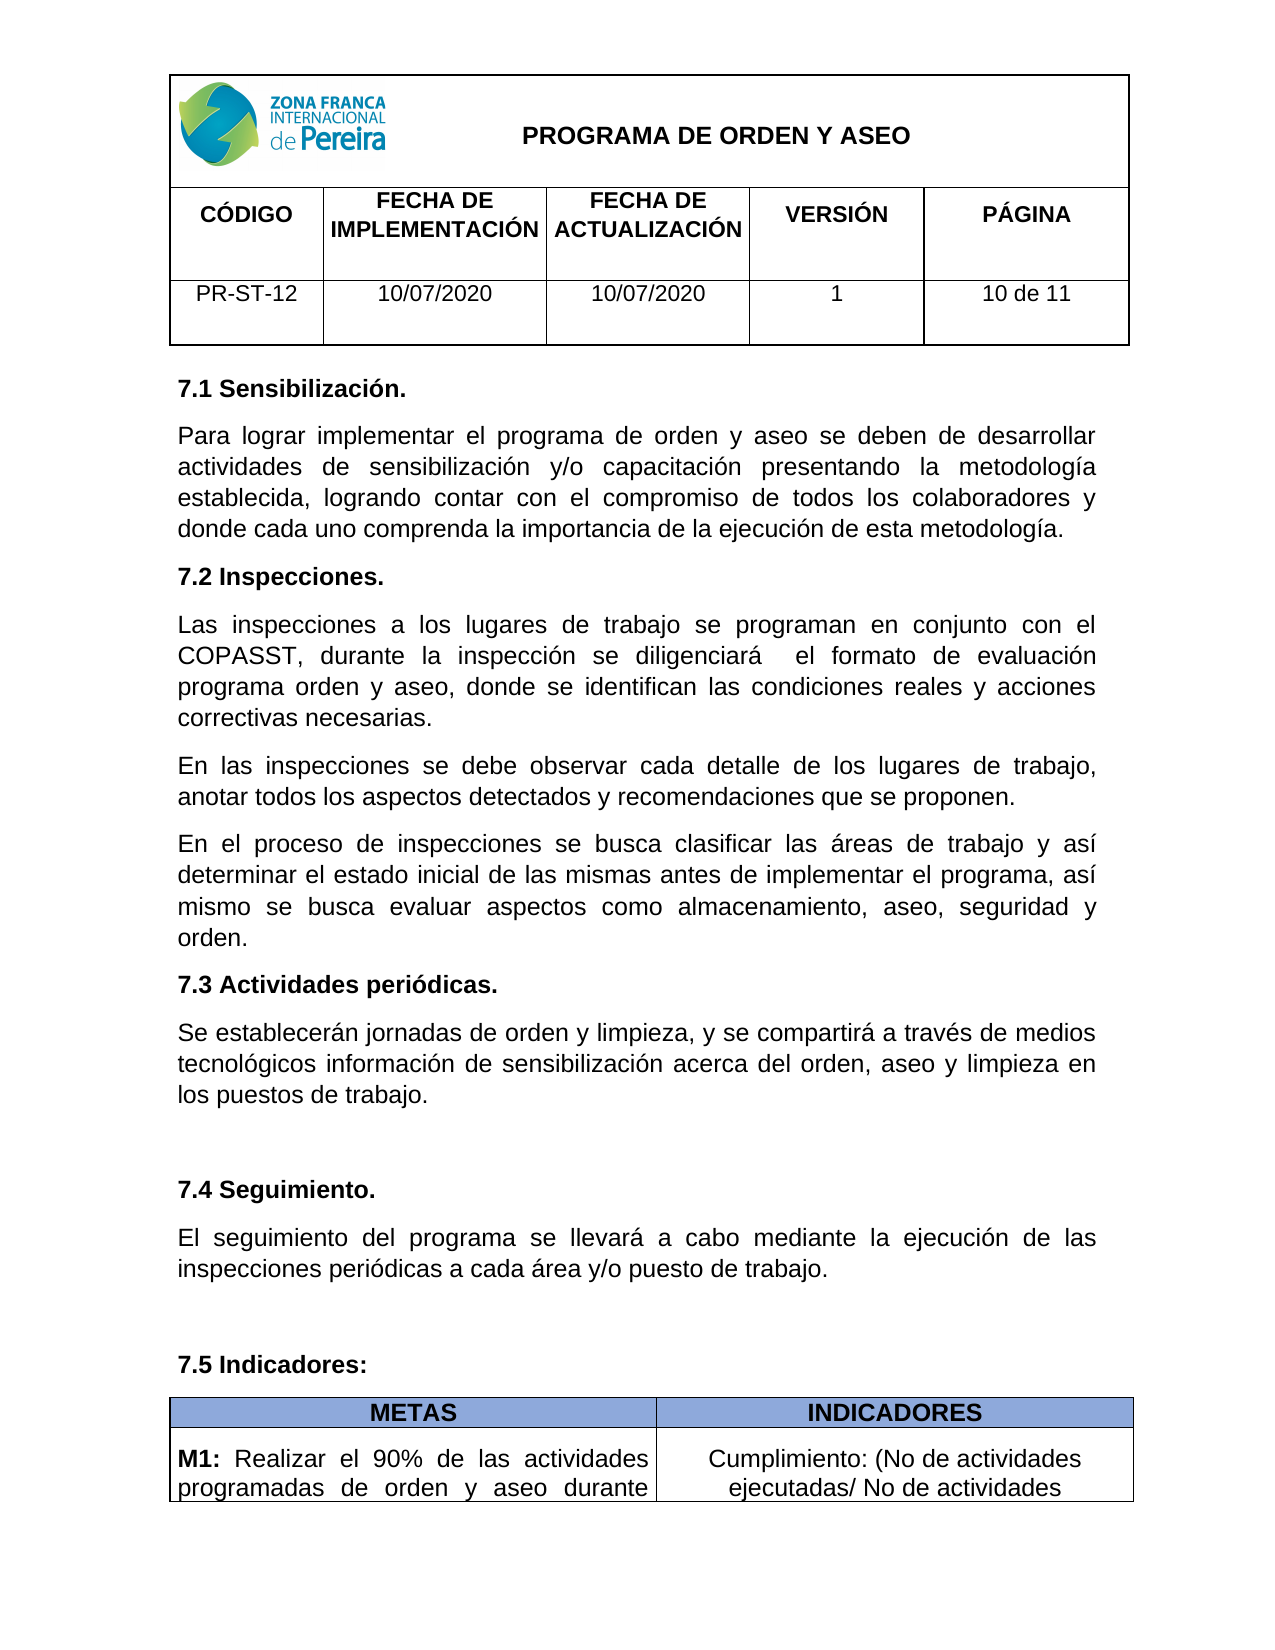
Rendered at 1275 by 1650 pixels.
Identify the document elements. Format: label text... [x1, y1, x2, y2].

text Para lograr implementar el programa de orden y aseo se deben de desarrollar actividades de sensibilización y/o capacitación presentando la metodología establecida, logrando contar con el compromiso de todos los colaboradores y donde cada uno comprenda la importancia de la ejecución de esta metodología. [177, 421, 1098, 543]
text 7.4 Seguimiento. [177, 1175, 1098, 1204]
text Las inspecciones a los lugares de trabajo se programan en conjunto con el COPASST, durante la inspección se diligenciará el formato de evaluación programa orden y aseo, donde se identifican las condiciones reales y acciones correctivas necesarias. [177, 610, 1098, 732]
text En el proceso de inspecciones se busca clasificar las áreas de trabajo y así determinar el estado inicial de las mismas antes de implementar el programa, así mismo se busca evaluar aspectos como almacenamiento, aseo, seguridad y orden. [177, 829, 1098, 951]
text 7.3 Actividades periódicas. [177, 970, 1098, 999]
table_header METAS [171, 1398, 656, 1427]
text Se establecerán jornadas de orden y limpieza, y se compartirá a través de medios tecnológicos información de sensibilización acerca del orden, aseo y limpieza en los puestos de trabajo. [177, 1018, 1098, 1109]
picture [179, 77, 386, 171]
text 7.2 Inspecciones. [177, 562, 1098, 591]
table_cell M1: Realizar el 90% de las actividades programadas de orden y aseo durante cada semestre. [171, 1428, 656, 1501]
text En las inspecciones se debe observar cada detalle de los lugares de trabajo, anotar todos los aspectos detectados y recomendaciones que se proponen. [177, 751, 1098, 810]
text El seguimiento del programa se llevará a cabo mediante la ejecución de las inspecciones periódicas a cada área y/o puesto de trabajo. [177, 1223, 1098, 1283]
table_cell Cumplimiento: (No de actividades ejecutadas/ No de actividades programadas en el periodo establecidos) *100 [657, 1428, 1133, 1501]
text 7.5 Indicadores: [177, 1349, 1098, 1378]
table_header INDICADORES [657, 1398, 1133, 1427]
text 7.1 Sensibilización. [177, 373, 1098, 402]
